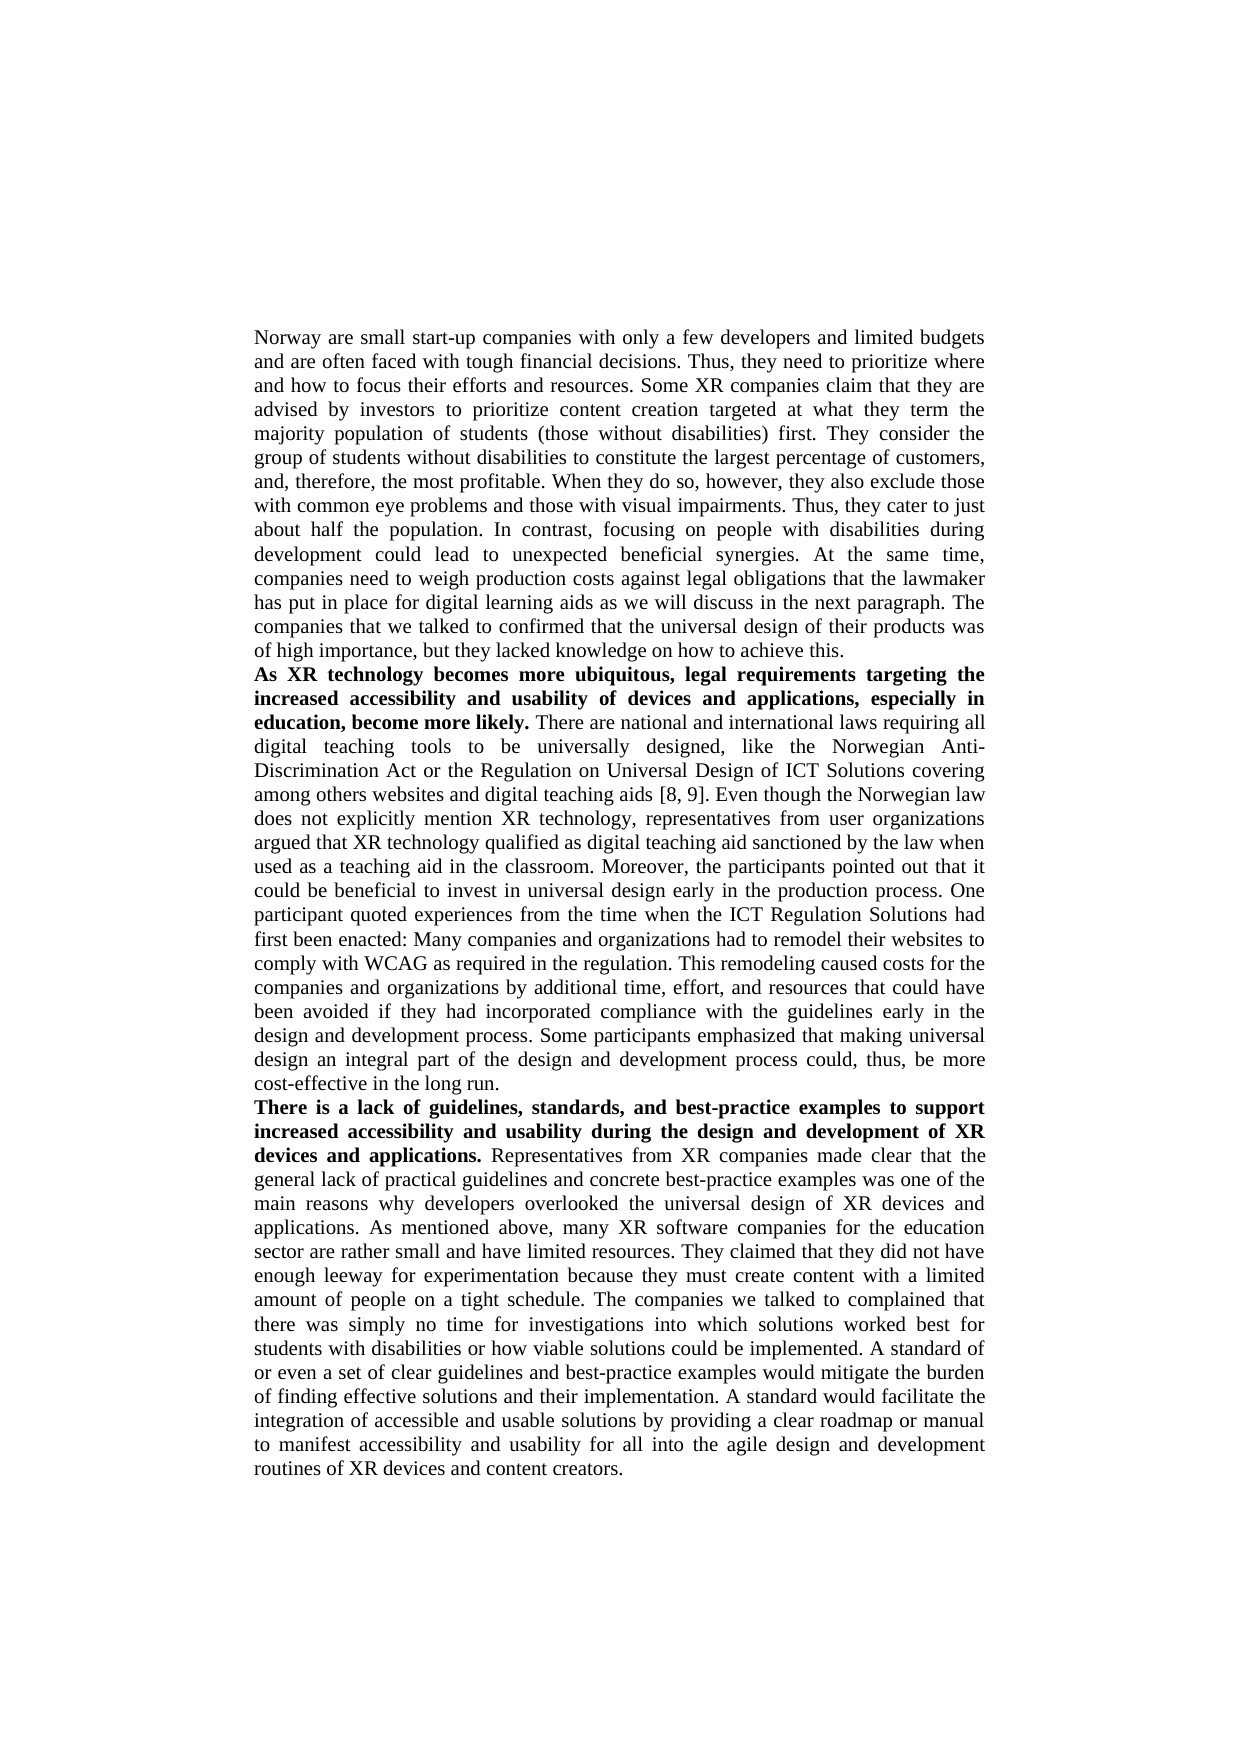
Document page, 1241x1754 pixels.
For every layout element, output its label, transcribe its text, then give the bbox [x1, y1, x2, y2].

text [254, 325, 986, 662]
text As XR technology becomes more ubiquitous, legal requirements targeting the increased accessibility and usability of devices and applications, especially in education, become more likely. There are national and international laws requiring all digital teaching tools to be universally designed, like the Norwegian Anti-Discrimination Act or the Regulation on Universal Design of ICT Solutions covering among others websites and digital teaching aids [8, 9]. Even though the Norwegian law does not explicitly mention XR technology, representatives from user organizations argued that XR technology qualified as digital teaching aid sanctioned by the law when used as a teaching aid in the classroom. Moreover, the participants pointed out that it could be beneficial to invest in universal design early in the production process. One participant quoted experiences from the time when the ICT Regulation Solutions had first been enacted: Many companies and organizations had to remodel their websites to comply with WCAG as required in the regulation. This remodeling caused costs for the companies and organizations by additional time, effort, and resources that could have been avoided if they had incorporated compliance with the guidelines early in the design and development process. Some participants emphasized that making universal design an integral part of the design and development process could, thus, be more cost-effective in the long run. [254, 662, 986, 1095]
text There is a lack of guidelines, standards, and best-practice examples to support increased accessibility and usability during the design and development of XR devices and applications. Representatives from XR companies made clear that the general lack of practical guidelines and concrete best-practice examples was one of the main reasons why developers overlooked the universal design of XR devices and applications. As mentioned above, many XR software companies for the education sector are rather small and have limited resources. They claimed that they did not have enough leeway for experimentation because they must create content with a limited amount of people on a tight schedule. The companies we talked to complained that there was simply no time for investigations into which solutions worked best for students with disabilities or how viable solutions could be implemented. A standard of or even a set of clear guidelines and best-practice examples would mitigate the burden of finding effective solutions and their implementation. A standard would facilitate the integration of accessible and usable solutions by providing a clear roadmap or manual to manifest accessibility and usability for all into the agile design and development routines of XR devices and content creators. [254, 1095, 986, 1480]
